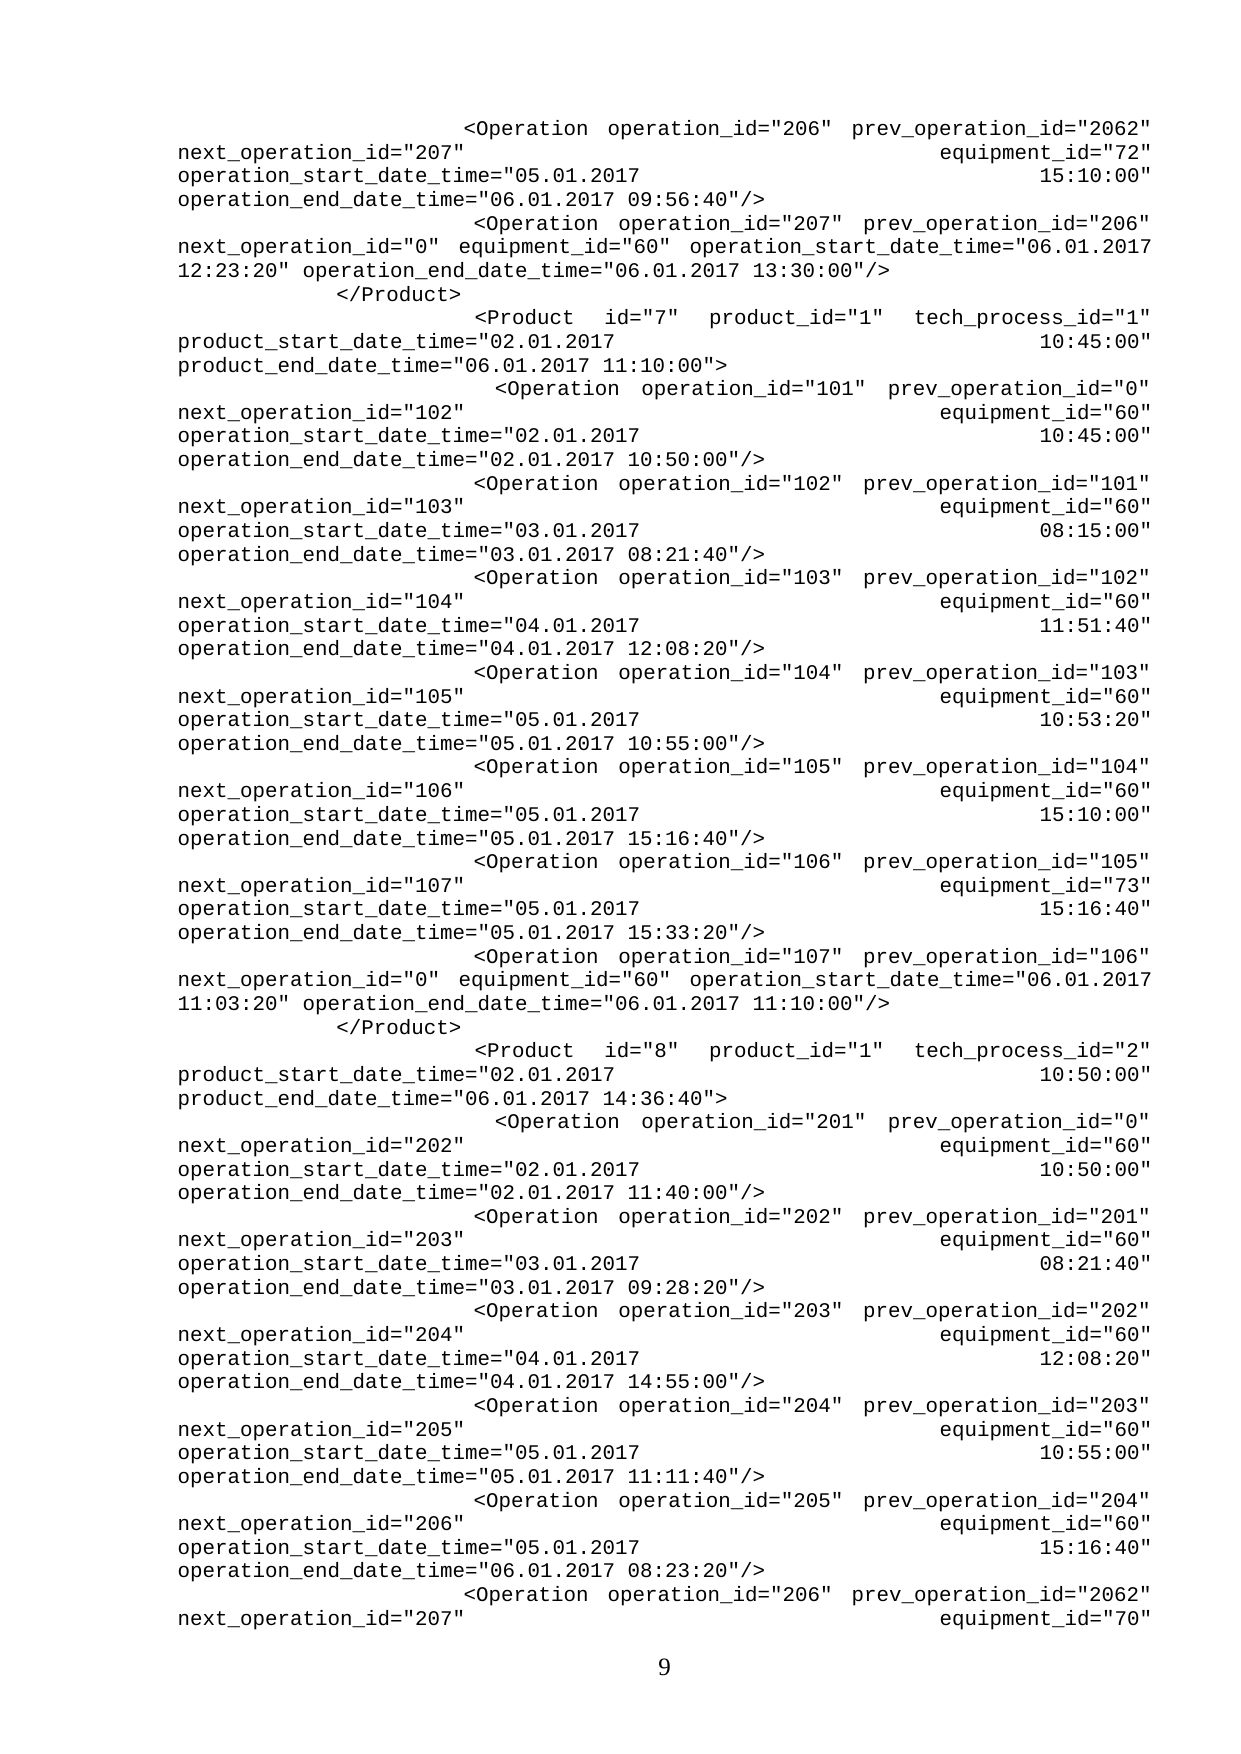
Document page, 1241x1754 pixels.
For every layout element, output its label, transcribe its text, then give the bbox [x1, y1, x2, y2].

text <Operation operation_id="207" prev_operation_id="206" next_operation_id="0" equipment_id="60" operation_start_date_time="06.01.2017 12:23:20" operation_end_date_time="06.01.2017 13:30:00"/> [177, 213, 1152, 284]
text <Operation operation_id="101" prev_operation_id="0" next_operation_id="102" equipment_id="60" operation_start_date_time="02.01.2017 10:45:00" operation_end_date_time="02.01.2017 10:50:00"/> [177, 378, 1152, 473]
text </Product> [177, 1017, 1152, 1040]
text <Operation operation_id="105" prev_operation_id="104" next_operation_id="106" equipment_id="60" operation_start_date_time="05.01.2017 15:10:00" operation_end_date_time="05.01.2017 15:16:40"/> [177, 757, 1152, 851]
text <Operation operation_id="204" prev_operation_id="203" next_operation_id="205" equipment_id="60" operation_start_date_time="05.01.2017 10:55:00" operation_end_date_time="05.01.2017 11:11:40"/> [177, 1395, 1152, 1489]
text <Operation operation_id="103" prev_operation_id="102" next_operation_id="104" equipment_id="60" operation_start_date_time="04.01.2017 11:51:40" operation_end_date_time="04.01.2017 12:08:20"/> [177, 567, 1152, 662]
text <Operation operation_id="206" prev_operation_id="2062" next_operation_id="207" equipment_id="72" operation_start_date_time="05.01.2017 15:10:00" operation_end_date_time="06.01.2017 09:56:40"/> [177, 118, 1152, 213]
text <Product id="7" product_id="1" tech_process_id="1" product_start_date_time="02.01.2017 10:45:00" product_end_date_time="06.01.2017 11:10:00"> [177, 307, 1152, 378]
text <Operation operation_id="202" prev_operation_id="201" next_operation_id="203" equipment_id="60" operation_start_date_time="03.01.2017 08:21:40" operation_end_date_time="03.01.2017 09:28:20"/> [177, 1206, 1152, 1300]
text </Product> [177, 284, 1152, 307]
text <Operation operation_id="203" prev_operation_id="202" next_operation_id="204" equipment_id="60" operation_start_date_time="04.01.2017 12:08:20" operation_end_date_time="04.01.2017 14:55:00"/> [177, 1300, 1152, 1395]
text <Operation operation_id="102" prev_operation_id="101" next_operation_id="103" equipment_id="60" operation_start_date_time="03.01.2017 08:15:00" operation_end_date_time="03.01.2017 08:21:40"/> [177, 473, 1152, 567]
text <Operation operation_id="205" prev_operation_id="204" next_operation_id="206" equipment_id="60" operation_start_date_time="05.01.2017 15:16:40" operation_end_date_time="06.01.2017 08:23:20"/> [177, 1489, 1152, 1584]
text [177, 1584, 1152, 1631]
text <Operation operation_id="107" prev_operation_id="106" next_operation_id="0" equipment_id="60" operation_start_date_time="06.01.2017 11:03:20" operation_end_date_time="06.01.2017 11:10:00"/> [177, 946, 1152, 1017]
text <Operation operation_id="201" prev_operation_id="0" next_operation_id="202" equipment_id="60" operation_start_date_time="02.01.2017 10:50:00" operation_end_date_time="02.01.2017 11:40:00"/> [177, 1111, 1152, 1206]
text <Operation operation_id="106" prev_operation_id="105" next_operation_id="107" equipment_id="73" operation_start_date_time="05.01.2017 15:16:40" operation_end_date_time="05.01.2017 15:33:20"/> [177, 851, 1152, 946]
text <Operation operation_id="104" prev_operation_id="103" next_operation_id="105" equipment_id="60" operation_start_date_time="05.01.2017 10:53:20" operation_end_date_time="05.01.2017 10:55:00"/> [177, 662, 1152, 757]
text <Product id="8" product_id="1" tech_process_id="2" product_start_date_time="02.01.2017 10:50:00" product_end_date_time="06.01.2017 14:36:40"> [177, 1040, 1152, 1111]
